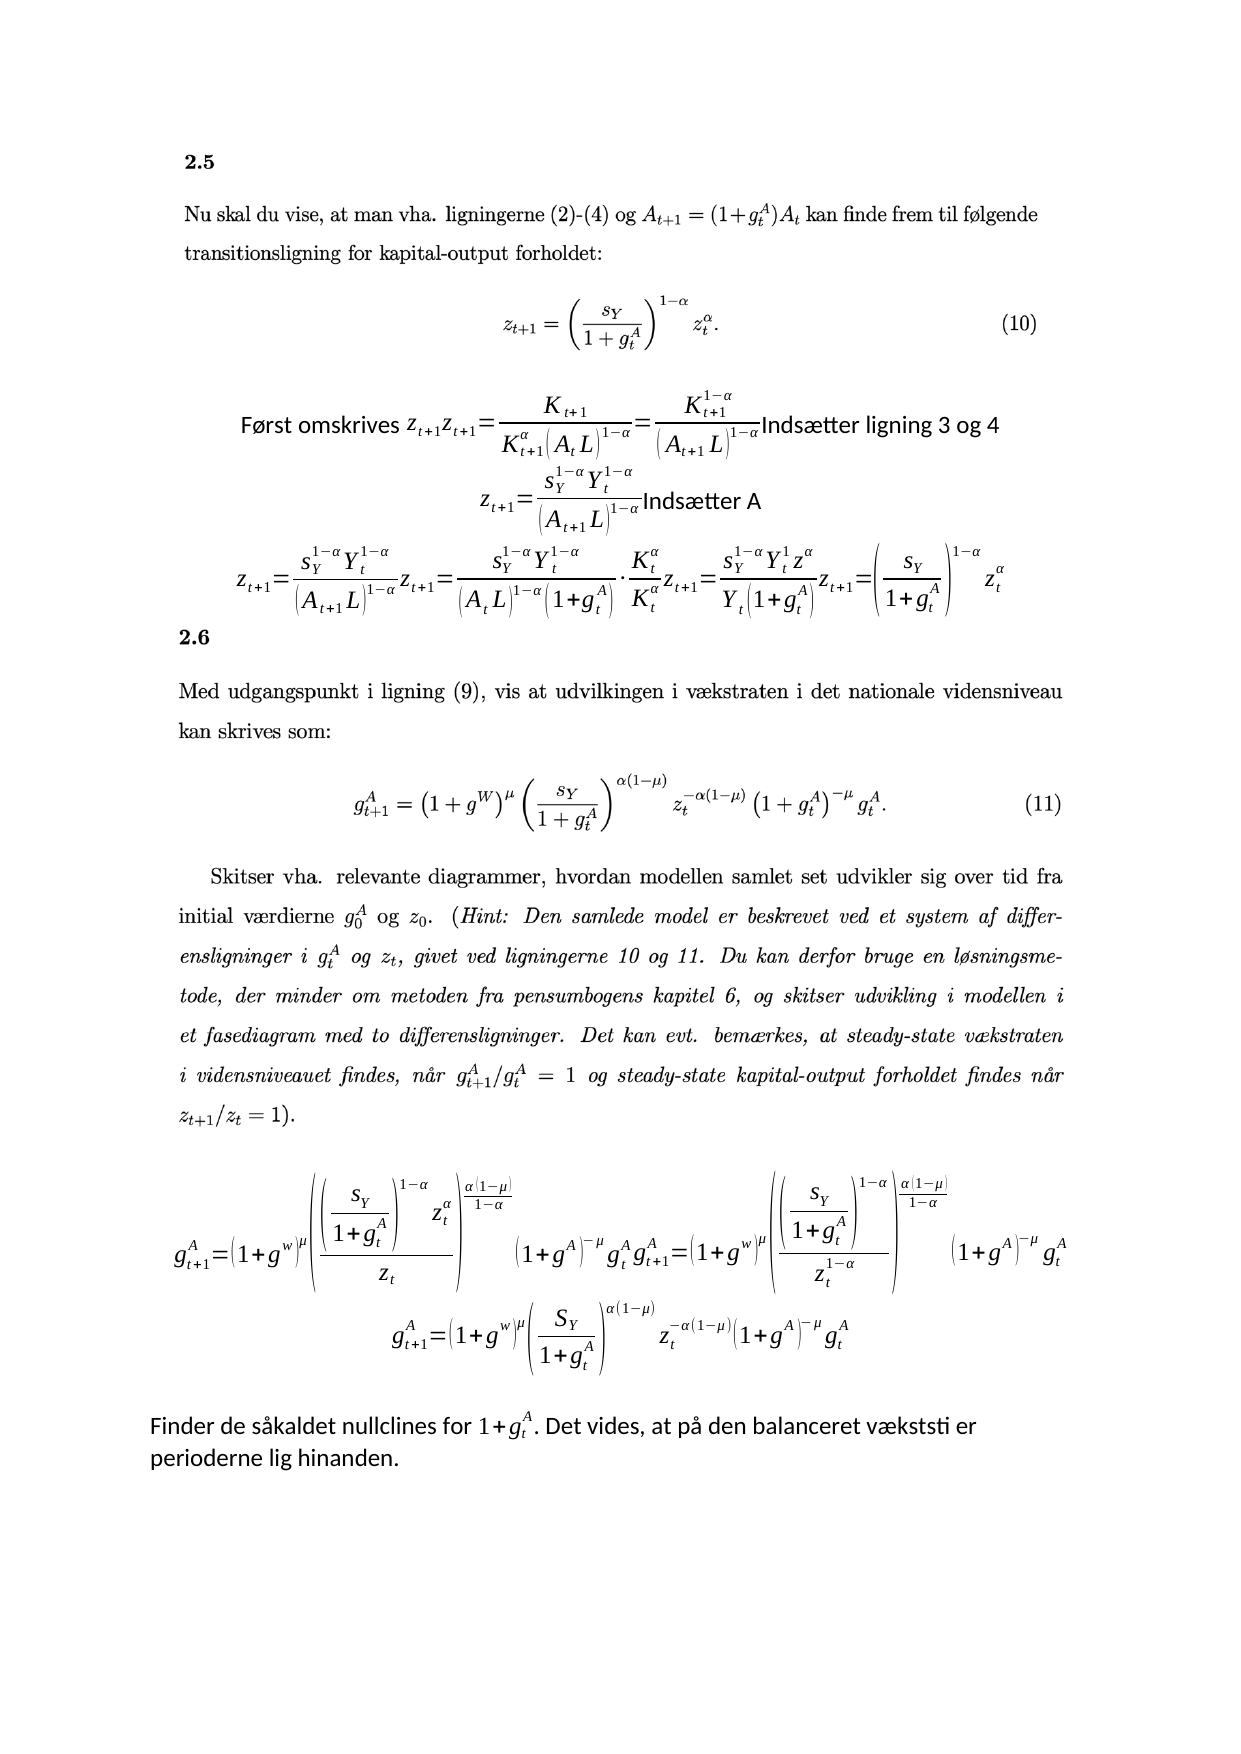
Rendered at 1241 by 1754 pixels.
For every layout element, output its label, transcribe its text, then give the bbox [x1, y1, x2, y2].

picture [150, 623, 1091, 1135]
list Indsætter A [150, 462, 1090, 538]
list Først omskrives Indsætter ligning 3 og 4 [150, 387, 1090, 462]
list Finder de såkaldet nullclines for . Det vides, at på den balanceret vækststi er perioderne lig hinanden. [150, 1408, 1090, 1473]
picture [150, 150, 1091, 387]
